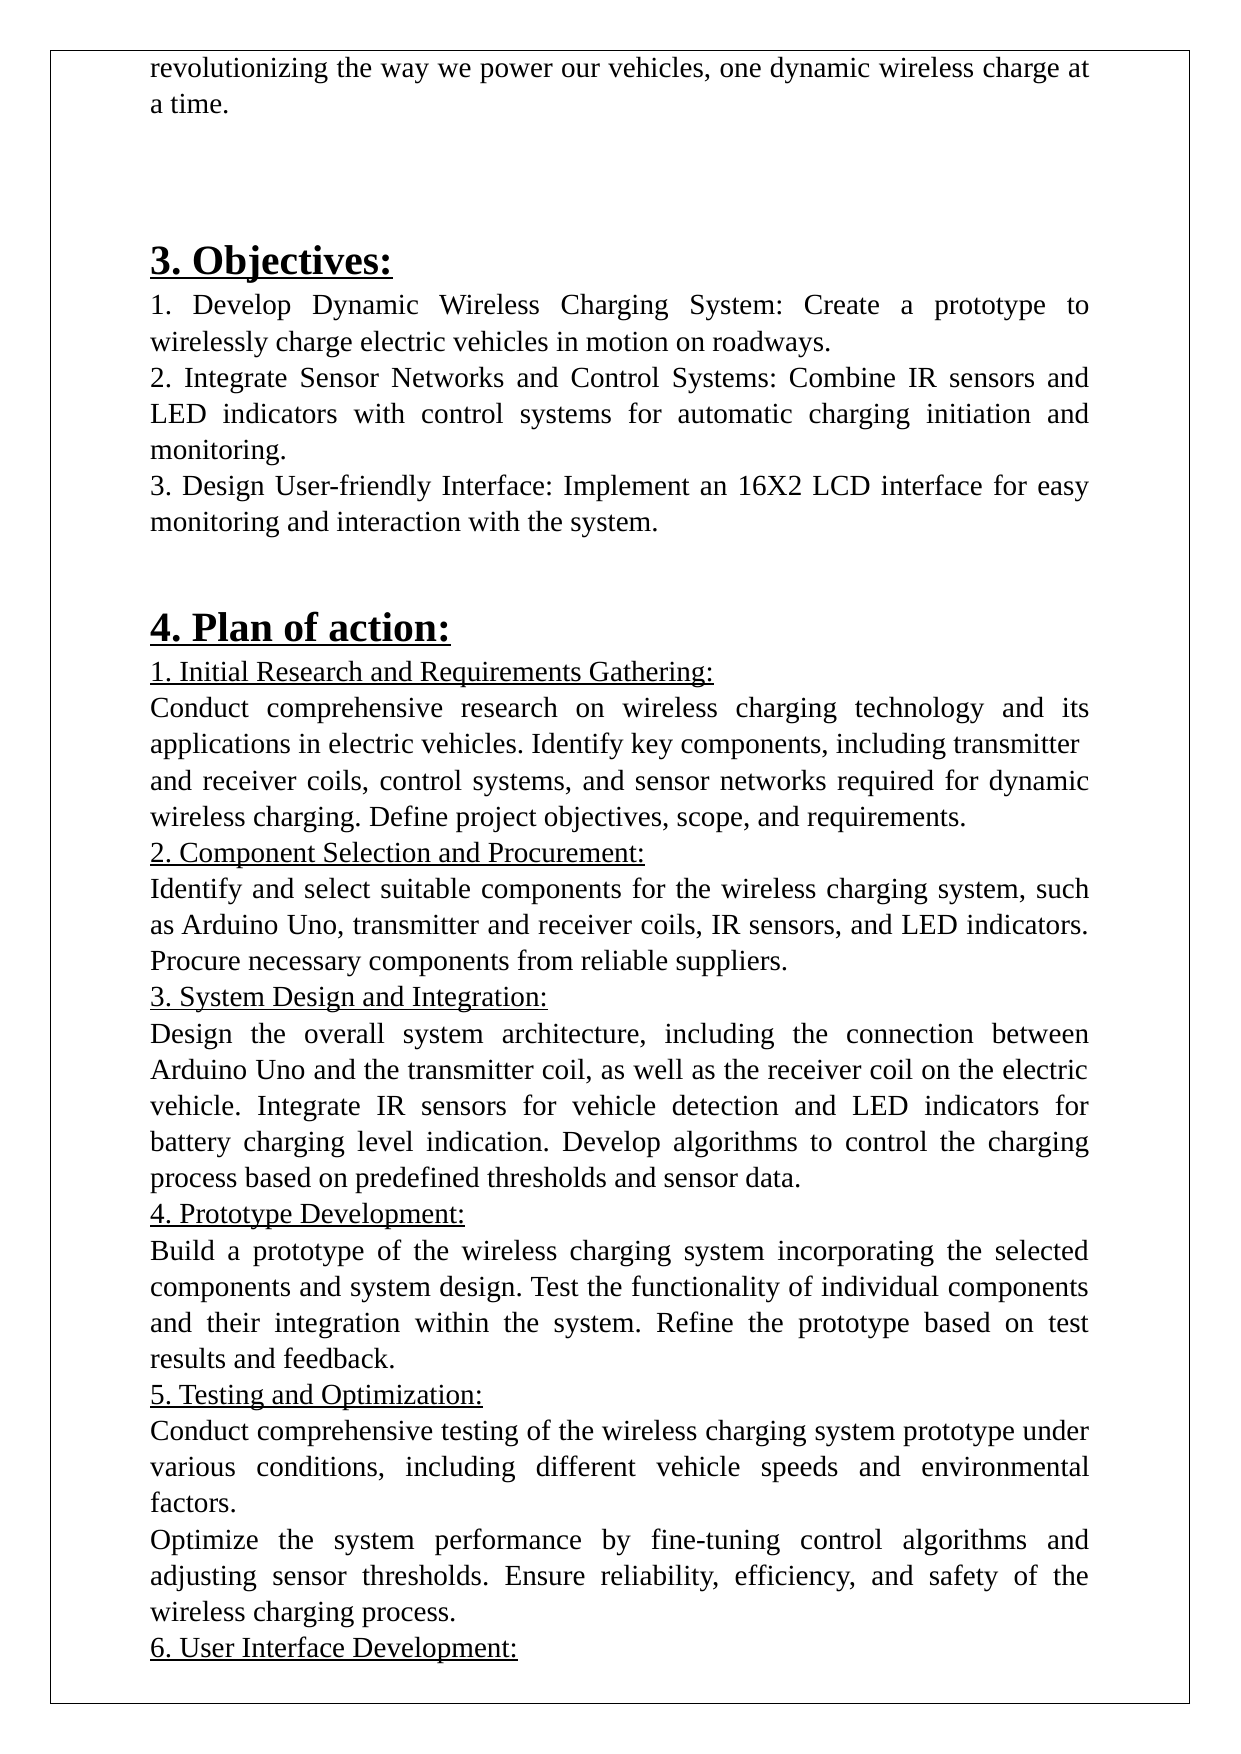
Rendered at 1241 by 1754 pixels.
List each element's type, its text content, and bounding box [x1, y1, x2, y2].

text 4. Plan of action: [150, 603, 1090, 651]
text 4. Prototype Development: [150, 1196, 1090, 1230]
text 3. Objectives: [150, 236, 1090, 284]
text Identify and select suitable components for the wireless charging system, such as Arduino Uno, transmitter and receiver coils, IR sensors, and LED indicators. Procure necessary components from reliable suppliers. [150, 871, 1090, 977]
text 3. System Design and Integration: [150, 979, 1090, 1013]
text Build a prototype of the wireless charging system incorporating the selected components and system design. Test the functionality of individual components and their integration within the system. Refine the prototype based on test results and feedback. [150, 1233, 1090, 1374]
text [150, 51, 1090, 119]
text 1. Initial Research and Requirements Gathering: [150, 654, 1090, 688]
text 5. Testing and Optimization: [150, 1377, 1090, 1411]
text and receiver coils, control systems, and sensor networks required for dynamic wireless charging. Define project objectives, scope, and requirements. [150, 763, 1090, 832]
text 2. Component Selection and Procurement: [150, 835, 1090, 868]
text 3. Design User-friendly Interface: Implement an 16X2 LCD interface for easy monitoring and interaction with the system. [150, 468, 1090, 538]
text Optimize the system performance by fine-tuning control algorithms and adjusting sensor thresholds. Ensure reliability, efficiency, and safety of the wireless charging process. [150, 1522, 1090, 1628]
text Conduct comprehensive testing of the wireless charging system prototype under various conditions, including different vehicle speeds and environmental factors. [150, 1413, 1090, 1519]
text Conduct comprehensive research on wireless charging technology and its applications in electric vehicles. Identify key components, including transmitter [150, 690, 1090, 760]
text 2. Integrate Sensor Networks and Control Systems: Combine IR sensors and LED indicators with control systems for automatic charging initiation and monitoring. [150, 360, 1090, 466]
text 6. User Interface Development: [150, 1630, 1090, 1664]
text 1. Develop Dynamic Wireless Charging System: Create a prototype to wirelessly charge electric vehicles in motion on roadways. [150, 287, 1090, 357]
text Design the overall system architecture, including the connection between Arduino Uno and the transmitter coil, as well as the receiver coil on the electric vehicle. Integrate IR sensors for vehicle detection and LED indicators for battery charging level indication. Develop algorithms to control the charging process based on predefined thresholds and sensor data. [150, 1016, 1090, 1194]
